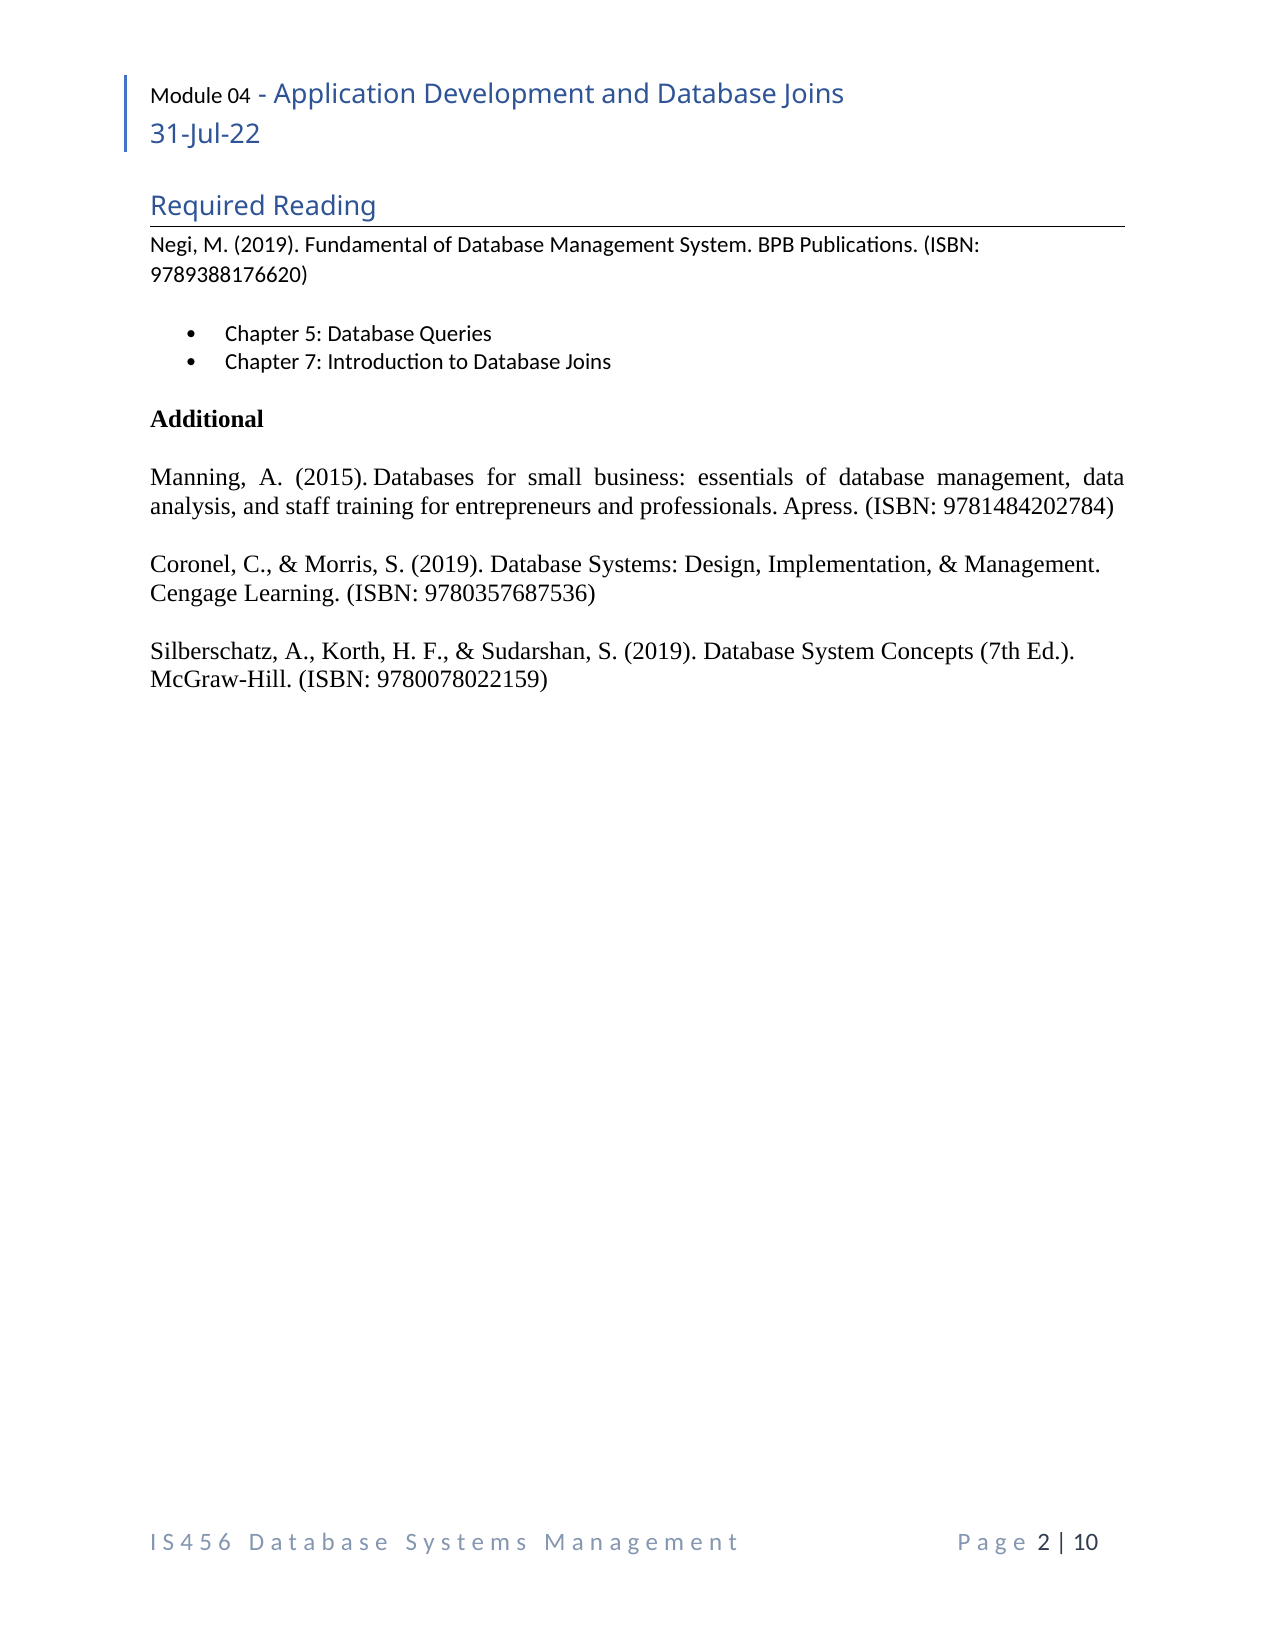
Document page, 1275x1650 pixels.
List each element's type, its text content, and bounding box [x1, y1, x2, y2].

subtitle Required Reading [150, 187, 1125, 226]
text Silberschatz, A., Korth, H. F., & Sudarshan, S. (2019). Database System Concepts (7th Ed.). McGraw-Hill. (ISBN: 9780078022159) [150, 636, 1125, 693]
text Additional [150, 404, 1125, 433]
text Negi, M. (2019). Fundamental of Database Management System. BPB Publications. (ISBN: 9789388176620) [150, 230, 1125, 288]
text Manning, A. (2015). Databases for small business: essentials of database management, data analysis, and staff training for entrepreneurs and professionals. Apress. (ISBN: 9781484202784) [150, 462, 1125, 520]
list Chapter 5: Database Queries [187, 319, 1125, 347]
list Chapter 7: Introduction to Database Joins [187, 347, 1125, 375]
text Coronel, C., & Morris, S. (2019). Database Systems: Design, Implementation, & Management. Cengage Learning. (ISBN: 9780357687536) [150, 549, 1125, 607]
